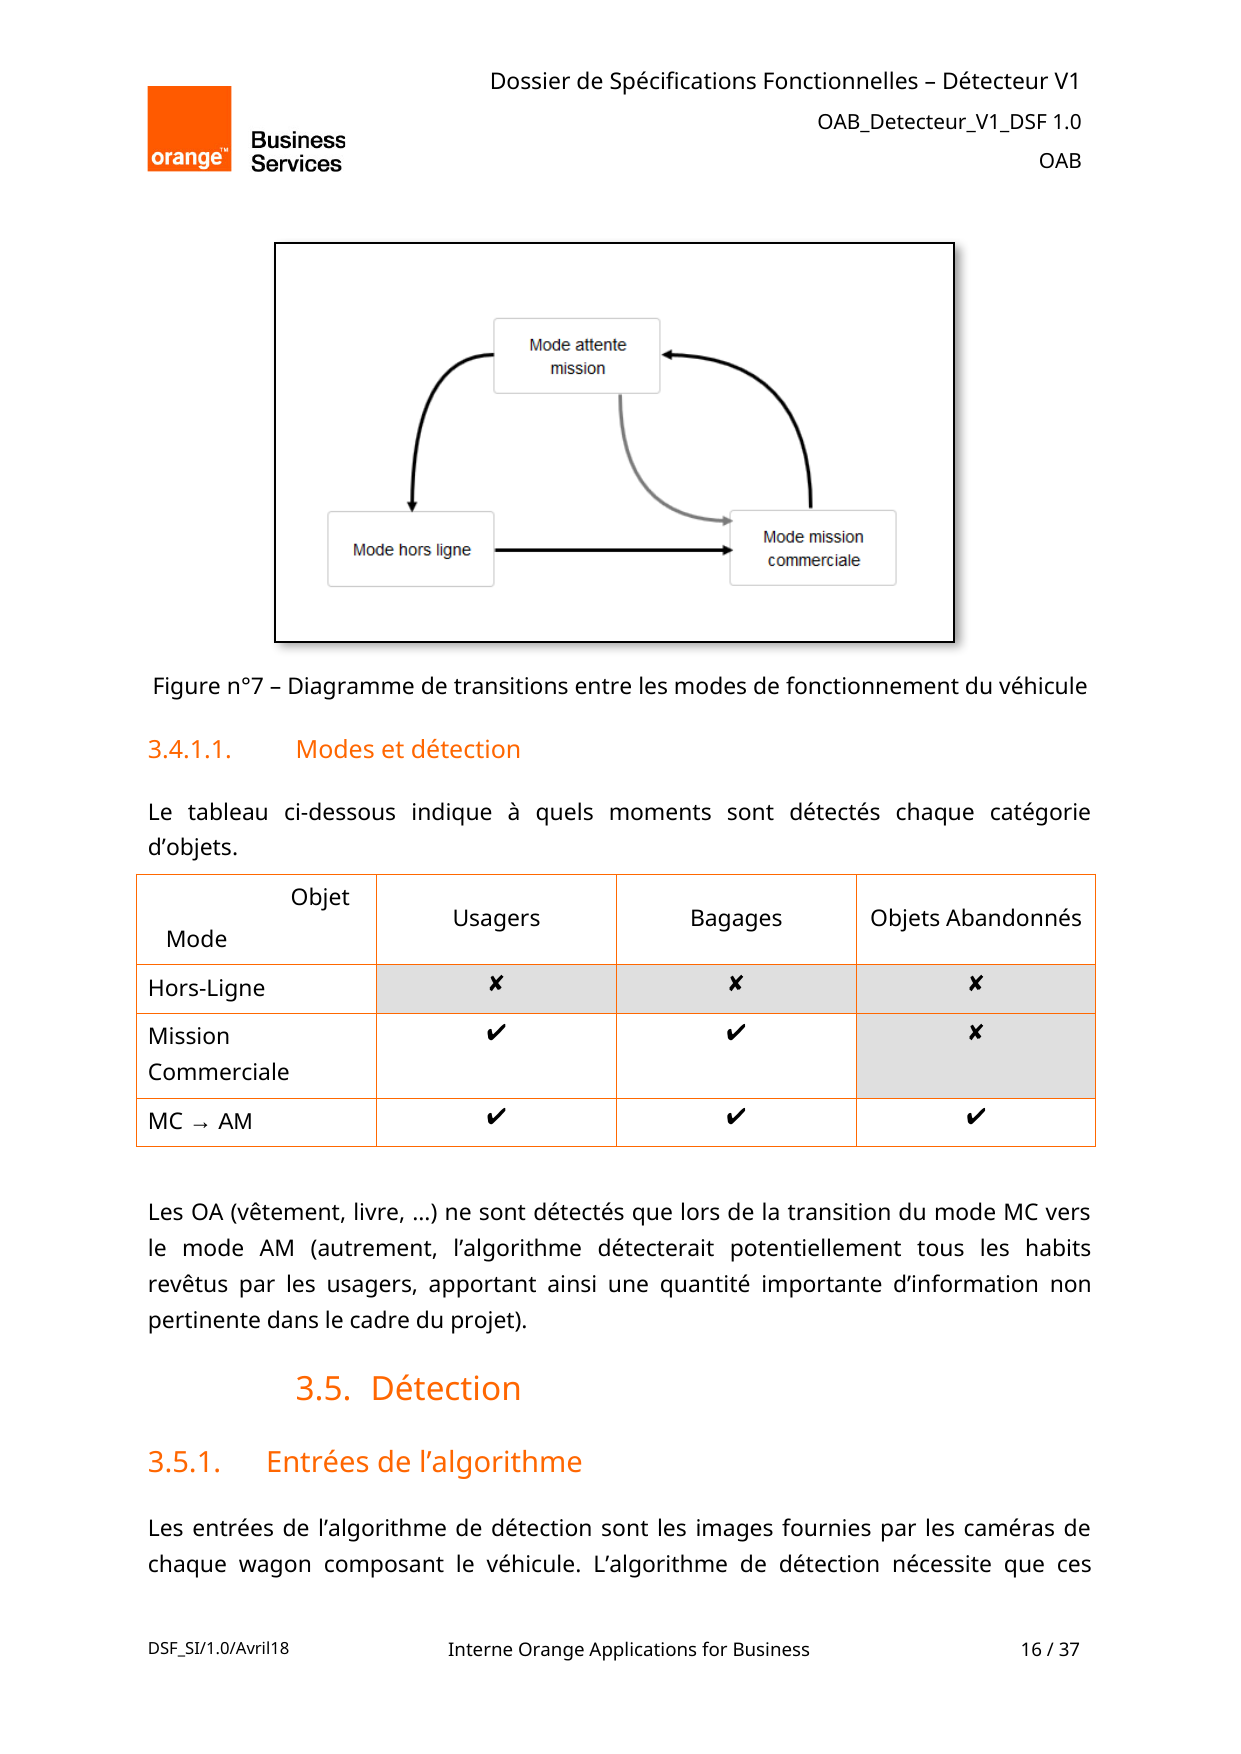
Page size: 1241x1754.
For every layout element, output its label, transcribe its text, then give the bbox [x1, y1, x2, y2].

text Le tableau ci-dessous indique à quels moments sont détectés chaque catégorie d’objets. [148, 795, 1092, 863]
picture [147, 86, 346, 172]
table_cell ✘ [857, 1014, 1095, 1098]
table_header Objets Abandonnés [857, 875, 1095, 964]
table_cell ✔ [857, 1099, 1095, 1146]
subtitle Modes et détection [148, 731, 1092, 765]
table_cell Hors-Ligne [137, 965, 376, 1013]
table_cell ✔ [617, 1099, 856, 1146]
table_cell ✘ [377, 965, 616, 1013]
text Les OA (vêtement, livre, …) ne sont détectés que lors de la transition du mode MC vers le mode AM (autrement, l’algorithme détecterait potentiellement tous les habits revêtus par les usagers, apportant ainsi une quantité importante d’information non pertinente dans le cadre du projet). [148, 1196, 1092, 1335]
subtitle Entrées de l’algorithme [148, 1442, 1092, 1481]
table_cell MC → AM [137, 1099, 376, 1146]
picture [276, 244, 953, 641]
subtitle Détection [295, 1364, 1092, 1410]
table_cell ✔ [377, 1099, 616, 1146]
table_cell ✘ [857, 965, 1095, 1013]
table_cell ✔ [617, 1014, 856, 1098]
table_cell ✔ [377, 1014, 616, 1098]
table_header Usagers [377, 875, 616, 964]
table_cell Mission Commerciale [137, 1014, 376, 1098]
table_header Objet Mode [137, 875, 376, 964]
table_cell ✘ [617, 965, 856, 1013]
table_header Bagages [617, 875, 856, 964]
